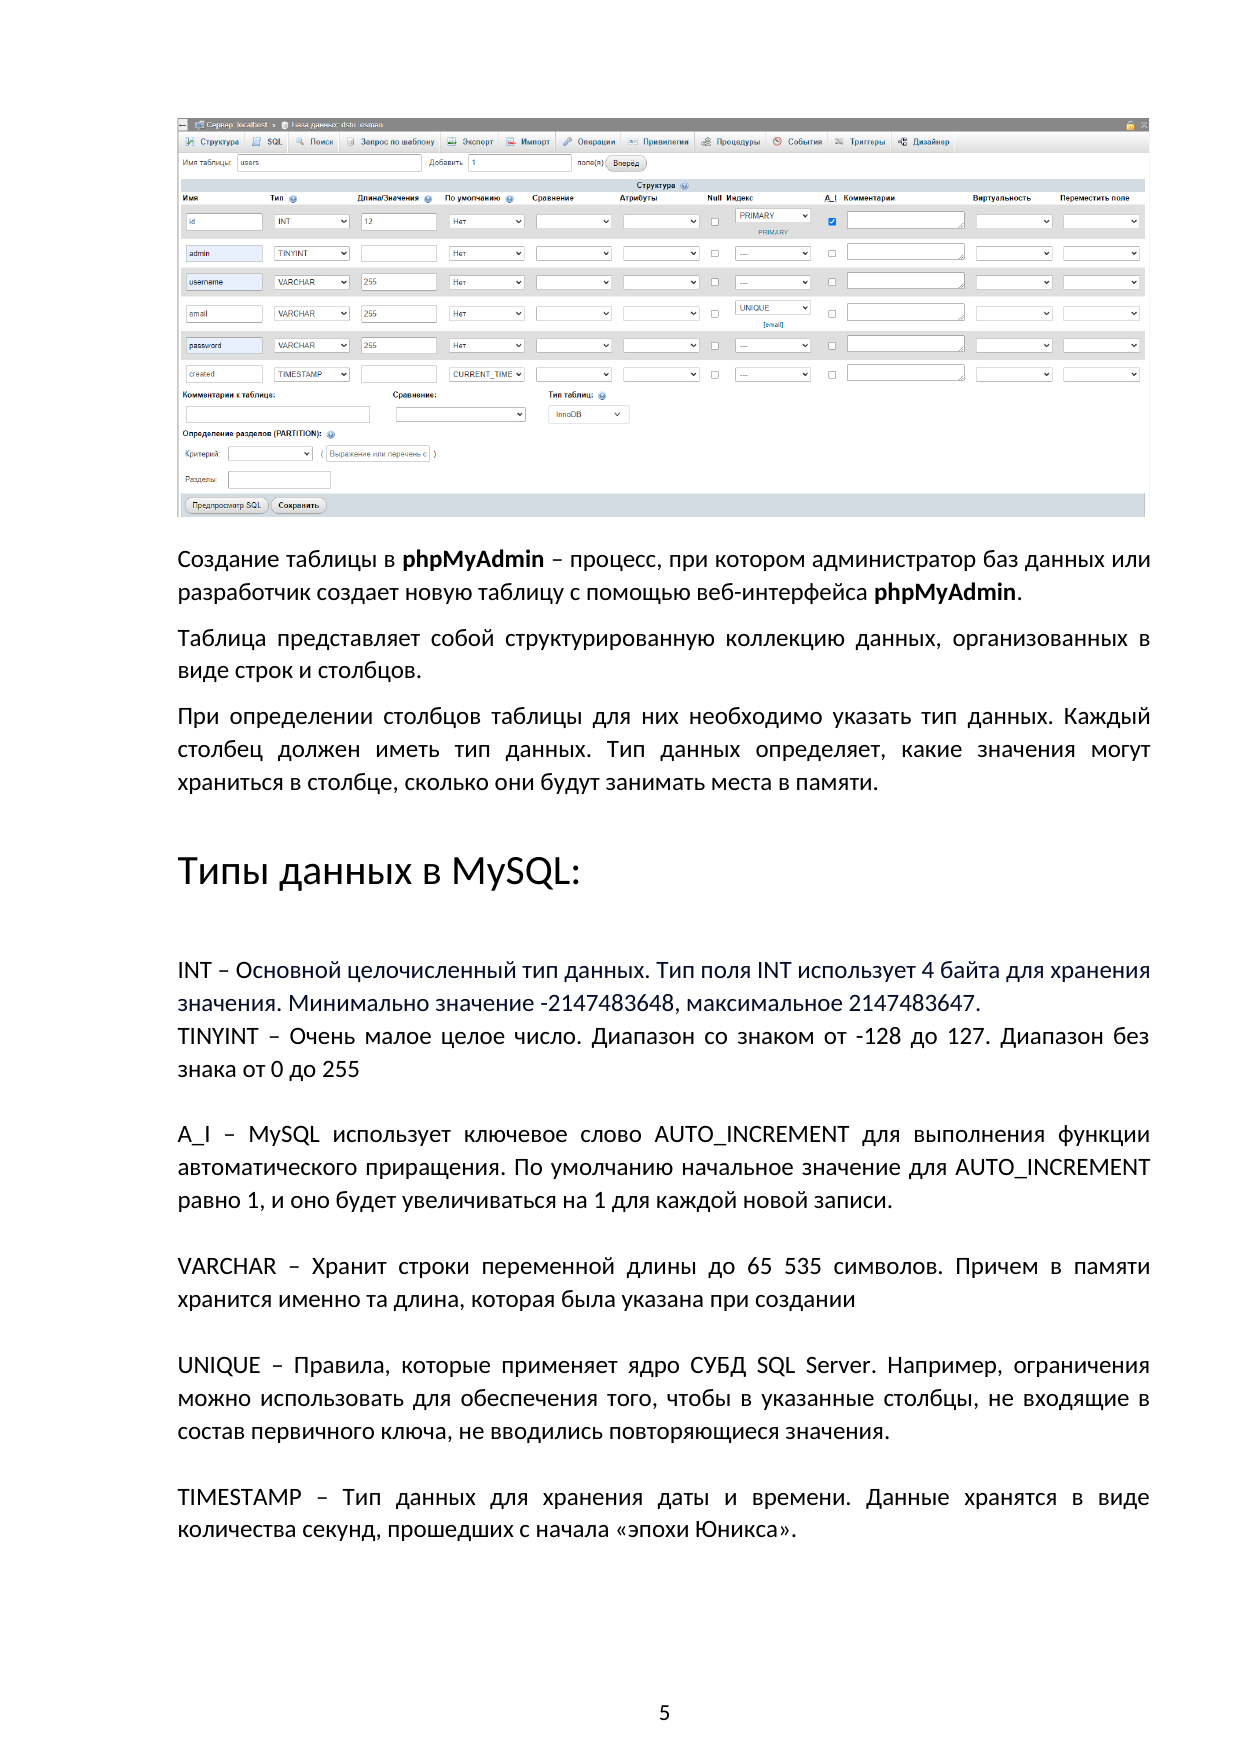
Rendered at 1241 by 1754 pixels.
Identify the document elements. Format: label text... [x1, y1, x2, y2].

text Типы данных в MySQL: [177, 844, 1152, 895]
text A_I – MySQL использует ключевое слово AUTO_INCREMENT для выполнения функции автоматического приращения. По умолчанию начальное значение для AUTO_INCREMENT равно 1, и оно будет увеличиваться на 1 для каждой новой записи. [177, 1118, 1152, 1215]
text Создание таблицы в phpMyAdmin – процесс, при котором администратор баз данных или разработчик создает новую таблицу с помощью веб-интерфейса phpMyAdmin. [177, 543, 1152, 607]
text VARCHAR – Хранит строки переменной длины до 65 535 символов. Причем в памяти хранится именно та длина, которая была указана при создании [177, 1250, 1152, 1314]
text INT – Основной целочисленный тип данных. Тип поля INT использует 4 байта для хранения значения. Минимально значение -2147483648, максимальное 2147483647. [177, 954, 1152, 1017]
text UNIQUE – Правила, которые применяет ядро СУБД SQL Server. Например, ограничения можно использовать для обеспечения того, чтобы в указанные столбцы, не входящие в состав первичного ключа, не вводились повторяющиеся значения. [177, 1349, 1152, 1445]
picture [177, 118, 1150, 517]
text TINYINT – Очень малое целое число. Диапазон со знаком от -128 до 127. Диапазон без знака от 0 до 255 [177, 1020, 1152, 1083]
text Таблица представляет собой структурированную коллекцию данных, организованных в виде строк и столбцов. [177, 622, 1152, 685]
text При определении столбцов таблицы для них необходимо указать тип данных. Каждый столбец должен иметь тип данных. Тип данных определяет, какие значения могут храниться в столбце, сколько они будут занимать места в памяти. [177, 700, 1152, 796]
text TIMESTAMP – Тип данных для хранения даты и времени. Данные хранятся в виде количества секунд, прошедших с начала «эпохи Юникса». [177, 1481, 1152, 1544]
